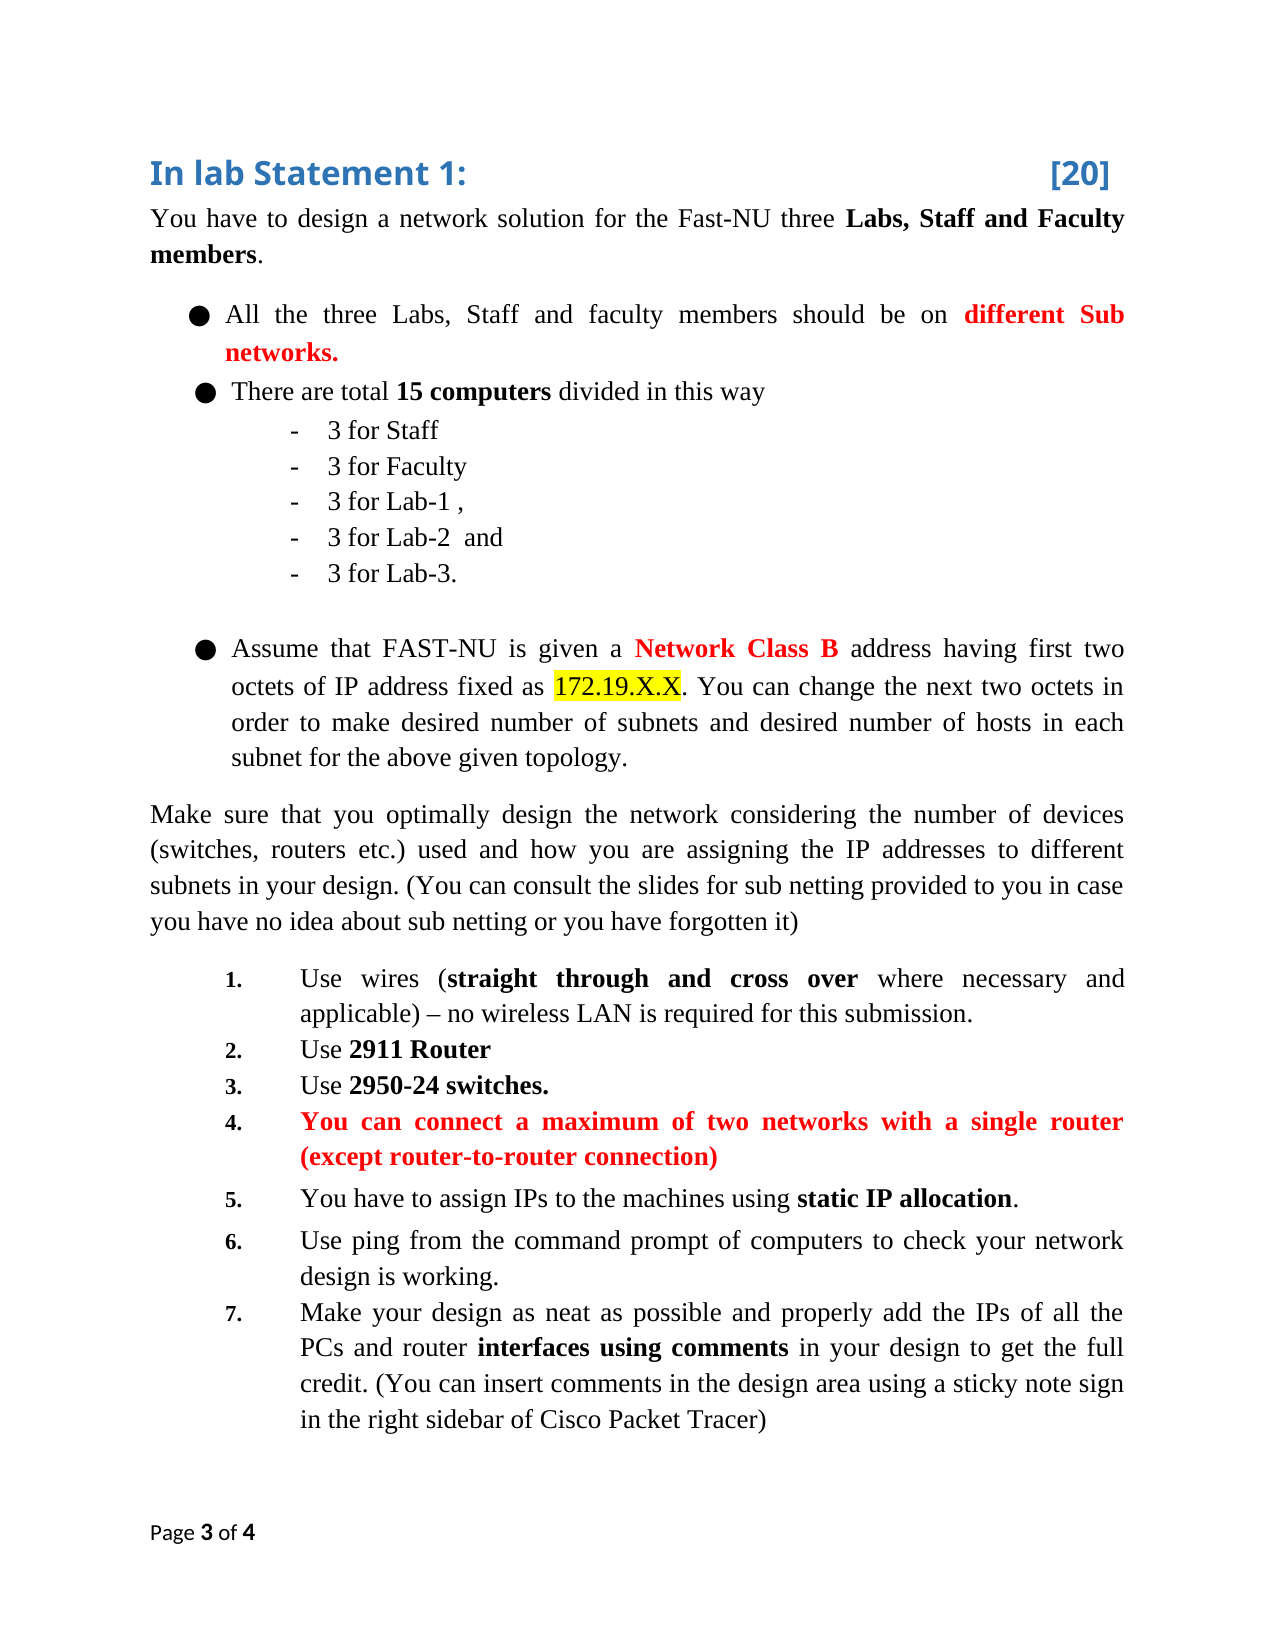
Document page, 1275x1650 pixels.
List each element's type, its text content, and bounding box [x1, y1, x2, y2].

list 3 for Faculty [290, 450, 1125, 481]
list 3 for Staff [290, 414, 1125, 445]
list Make your design as neat as possible and properly add the IPs of all the PCs and router interfaces using comments in your design to get the full credit. (You can insert comments in the design area using a sticky note sign in the right sidebar of Cisco Packet Tracer) [225, 1296, 1125, 1434]
text Make sure that you optimally design the network considering the number of devices (switches, routers etc.) used and how you are assigning the IP addresses to different subnets in your design. (You can consult the slides for sub netting provided to you in case you have no idea about sub netting or you have forgotten it) [150, 798, 1125, 936]
list All the three Labs, Staff and faculty members should be on different Sub networks. [187, 294, 1125, 367]
list 3 for Lab-2 and [290, 521, 1125, 552]
list You have to assign IPs to the machines using static IP allocation. [225, 1182, 1125, 1213]
list Use wires (straight through and cross over where necessary and applicable) – no wireless LAN is required for this submission. [225, 962, 1125, 1028]
subtitle In lab Statement 1: [20] [150, 150, 1125, 195]
list There are total 15 computers divided in this way [194, 372, 1125, 408]
list 3 for Lab-3. [290, 557, 1125, 588]
list Assume that FAST-NU is given a Network Class B address having first two octets of IP address fixed as 172.19.X.X. You can change the next two octets in order to make desired number of subnets and desired number of hosts in each subnet for the above given topology. [194, 628, 1125, 772]
text You have to design a network solution for the Fast-NU three Labs, Staff and Faculty members. [150, 202, 1125, 269]
list 3 for Lab-1 , [290, 486, 1125, 517]
list Use 2911 Router [225, 1033, 1125, 1064]
list Use ping from the command prompt of computers to check your network design is working. [225, 1224, 1125, 1291]
list You can connect a maximum of two networks with a single router (except router-to-router connection) [225, 1104, 1125, 1171]
list Use 2950-24 switches. [225, 1069, 1125, 1100]
